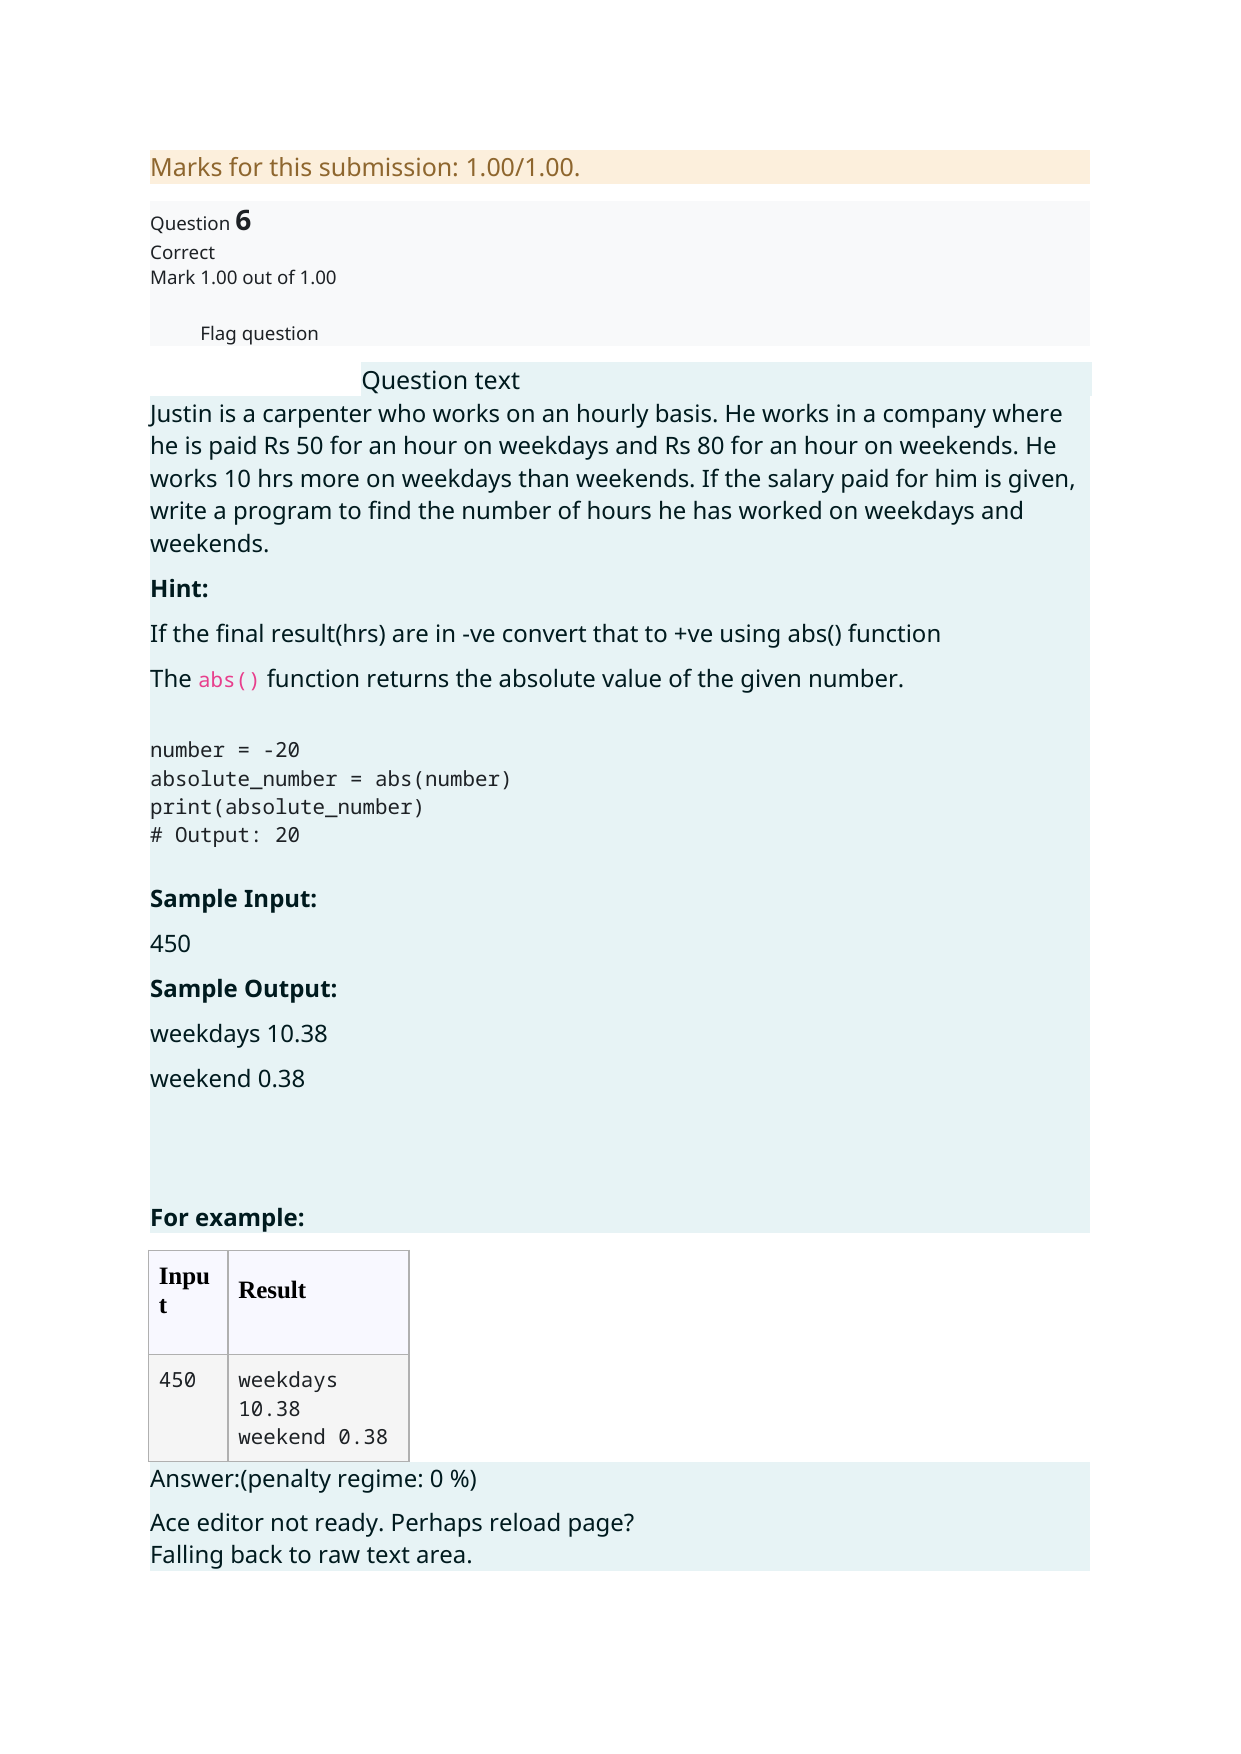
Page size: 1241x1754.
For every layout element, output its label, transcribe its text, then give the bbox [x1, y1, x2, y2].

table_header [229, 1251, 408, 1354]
text Mark 1.00 out of 1.00 [150, 264, 1090, 290]
text Marks for this submission: 1.00/1.00. [150, 150, 1090, 184]
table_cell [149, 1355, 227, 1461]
text Sample Input: [150, 882, 1090, 914]
text Question text [361, 362, 1092, 396]
text Correct [150, 239, 1090, 264]
text absolute_number = abs(number) [150, 764, 1090, 792]
text weekend 0.38 [150, 1062, 1090, 1094]
text Justin is a carpenter who works on an hourly basis. He works in a company where he is paid Rs 50 for an hour on weekdays and Rs 80 for an hour on weekends. He works 10 hrs more on weekdays than weekends. If the salary paid for him is given, write a program to find the number of hours he has worked on weekdays and weekends. [150, 396, 1090, 559]
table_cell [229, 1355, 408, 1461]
text Hint: [150, 572, 1090, 604]
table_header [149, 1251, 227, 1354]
text Ace editor not ready. Perhaps reload page? Falling back to raw text area. [150, 1506, 1090, 1571]
text For example: [150, 1200, 1090, 1233]
text Flag question [150, 290, 1090, 346]
text Answer:(penalty regime: 0 %) [150, 1462, 1090, 1495]
text The abs() function returns the absolute value of the given number. [150, 662, 1090, 723]
text Question 6 [150, 201, 1090, 239]
text 450 [150, 927, 1090, 959]
text weekdays 10.38 [150, 1017, 1090, 1049]
text print(absolute_number) [150, 792, 1090, 821]
text number = -20 [150, 735, 1090, 764]
text # Output: 20 [150, 821, 1090, 849]
text Sample Output: [150, 972, 1090, 1004]
text If the final result(hrs) are in -ve convert that to +ve using abs() function [150, 617, 1090, 649]
